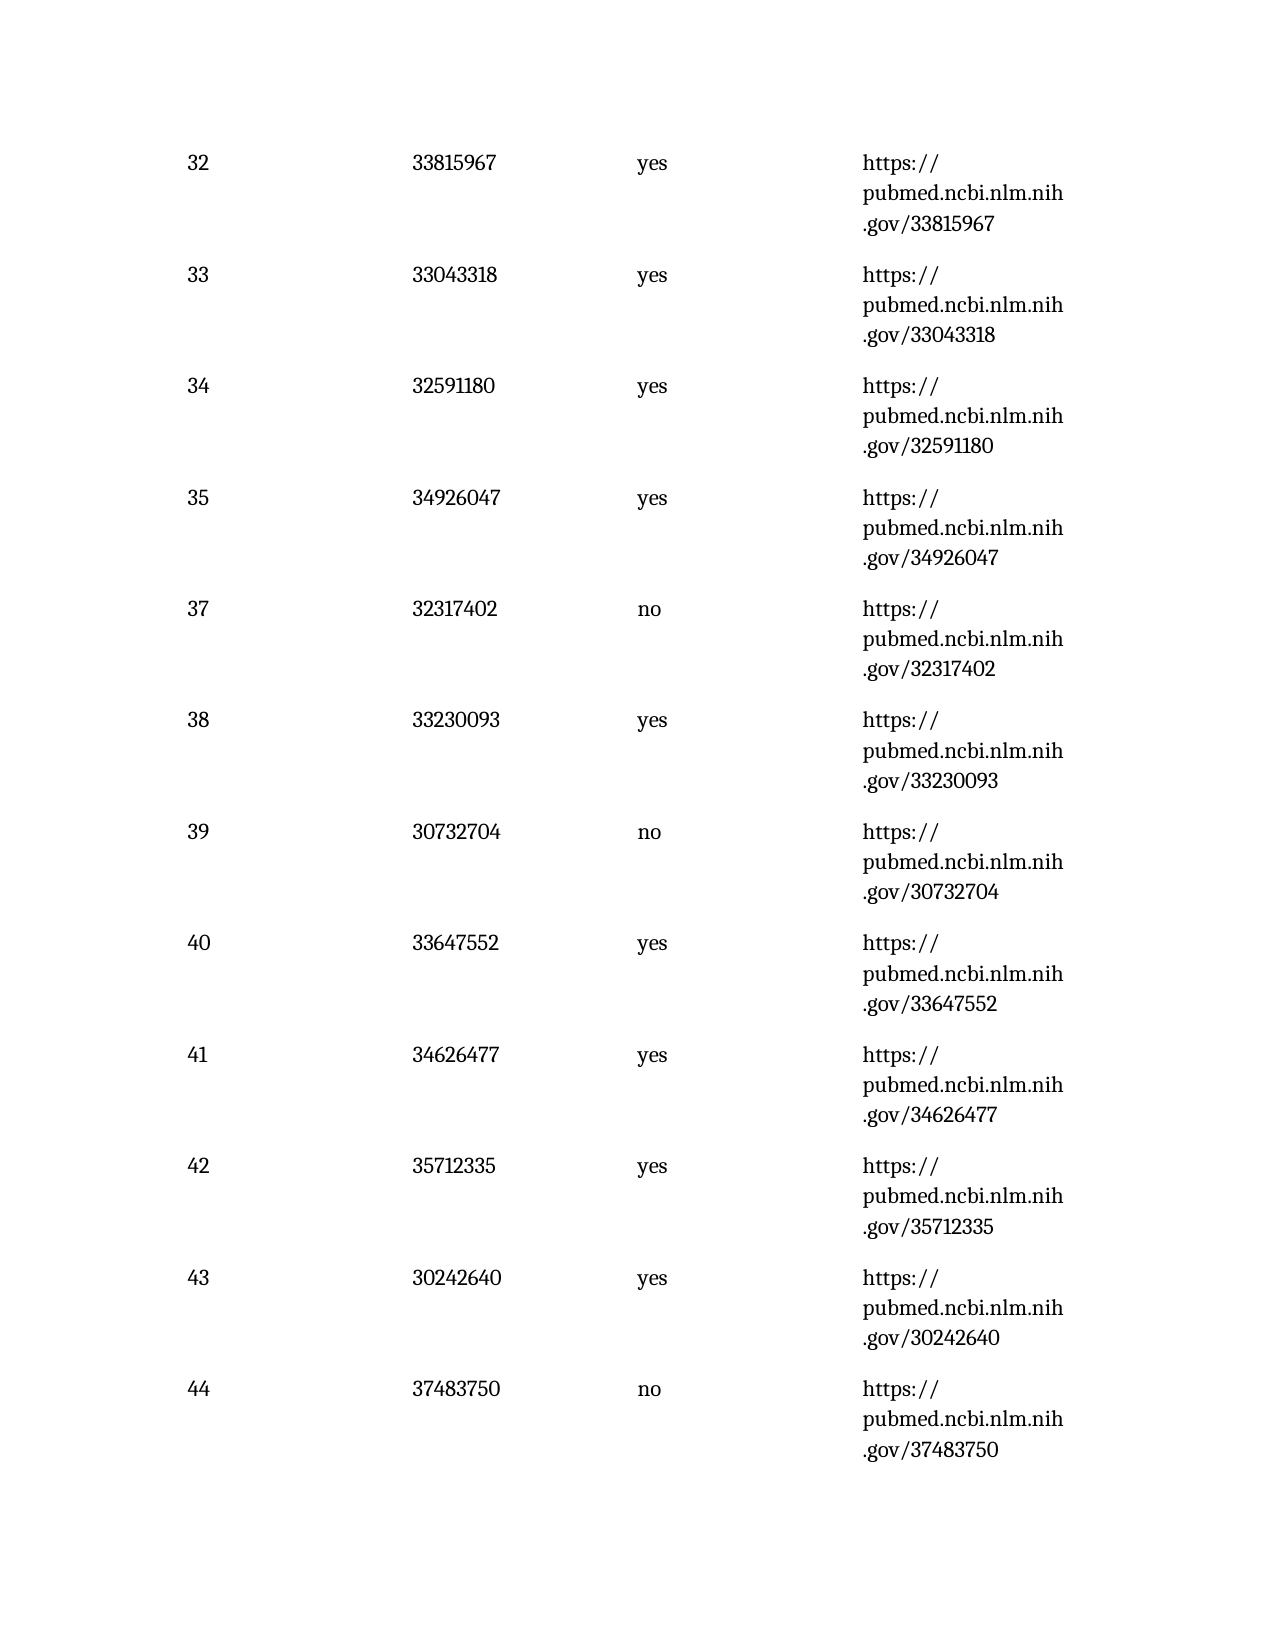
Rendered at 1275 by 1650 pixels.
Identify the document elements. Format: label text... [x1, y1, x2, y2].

table_cell 30242640 [401, 1265, 626, 1376]
table_cell https://pubmed.ncbi.nlm.nih.gov/33815967 [851, 150, 1076, 261]
table_cell yes [626, 261, 851, 373]
table_cell https://pubmed.ncbi.nlm.nih.gov/30732704 [851, 819, 1076, 930]
table_cell 30732704 [401, 819, 626, 930]
table_cell https://pubmed.ncbi.nlm.nih.gov/33647552 [851, 930, 1076, 1042]
table_cell 33230093 [401, 707, 626, 819]
table_cell https://pubmed.ncbi.nlm.nih.gov/35712335 [851, 1153, 1076, 1264]
table_cell 34 [176, 373, 401, 484]
table_cell 33043318 [401, 261, 626, 373]
table_cell 34926047 [401, 484, 626, 596]
table_cell 41 [176, 1042, 401, 1153]
table_cell https://pubmed.ncbi.nlm.nih.gov/30242640 [851, 1265, 1076, 1376]
table_cell 33815967 [401, 150, 626, 261]
table_cell yes [626, 930, 851, 1042]
table_cell 43 [176, 1265, 401, 1376]
table_cell yes [626, 707, 851, 819]
table_cell https://pubmed.ncbi.nlm.nih.gov/33043318 [851, 261, 1076, 373]
table_cell yes [626, 1265, 851, 1376]
table_cell 32 [176, 150, 401, 261]
table_cell 38 [176, 707, 401, 819]
table_cell 33647552 [401, 930, 626, 1042]
table_cell 32591180 [401, 373, 626, 484]
table_cell yes [626, 373, 851, 484]
table_cell 37483750 [401, 1376, 626, 1487]
table_cell 37 [176, 596, 401, 707]
table_cell https://pubmed.ncbi.nlm.nih.gov/33230093 [851, 707, 1076, 819]
table_cell 39 [176, 819, 401, 930]
table_cell 32317402 [401, 596, 626, 707]
table_cell no [626, 1376, 851, 1487]
table_cell https://pubmed.ncbi.nlm.nih.gov/37483750 [851, 1376, 1076, 1487]
table_cell 44 [176, 1376, 401, 1487]
table_cell yes [626, 1153, 851, 1264]
table_cell 35712335 [401, 1153, 626, 1264]
table_cell https://pubmed.ncbi.nlm.nih.gov/34626477 [851, 1042, 1076, 1153]
table_cell no [626, 596, 851, 707]
table_cell https://pubmed.ncbi.nlm.nih.gov/34926047 [851, 484, 1076, 596]
table_cell yes [626, 1042, 851, 1153]
table_cell https://pubmed.ncbi.nlm.nih.gov/32591180 [851, 373, 1076, 484]
table_cell 33 [176, 261, 401, 373]
table_cell no [626, 819, 851, 930]
table_cell 34626477 [401, 1042, 626, 1153]
table_cell 35 [176, 484, 401, 596]
table_cell 40 [176, 930, 401, 1042]
table_cell 42 [176, 1153, 401, 1264]
table_cell yes [626, 484, 851, 596]
table_cell https://pubmed.ncbi.nlm.nih.gov/32317402 [851, 596, 1076, 707]
table_cell yes [626, 150, 851, 261]
